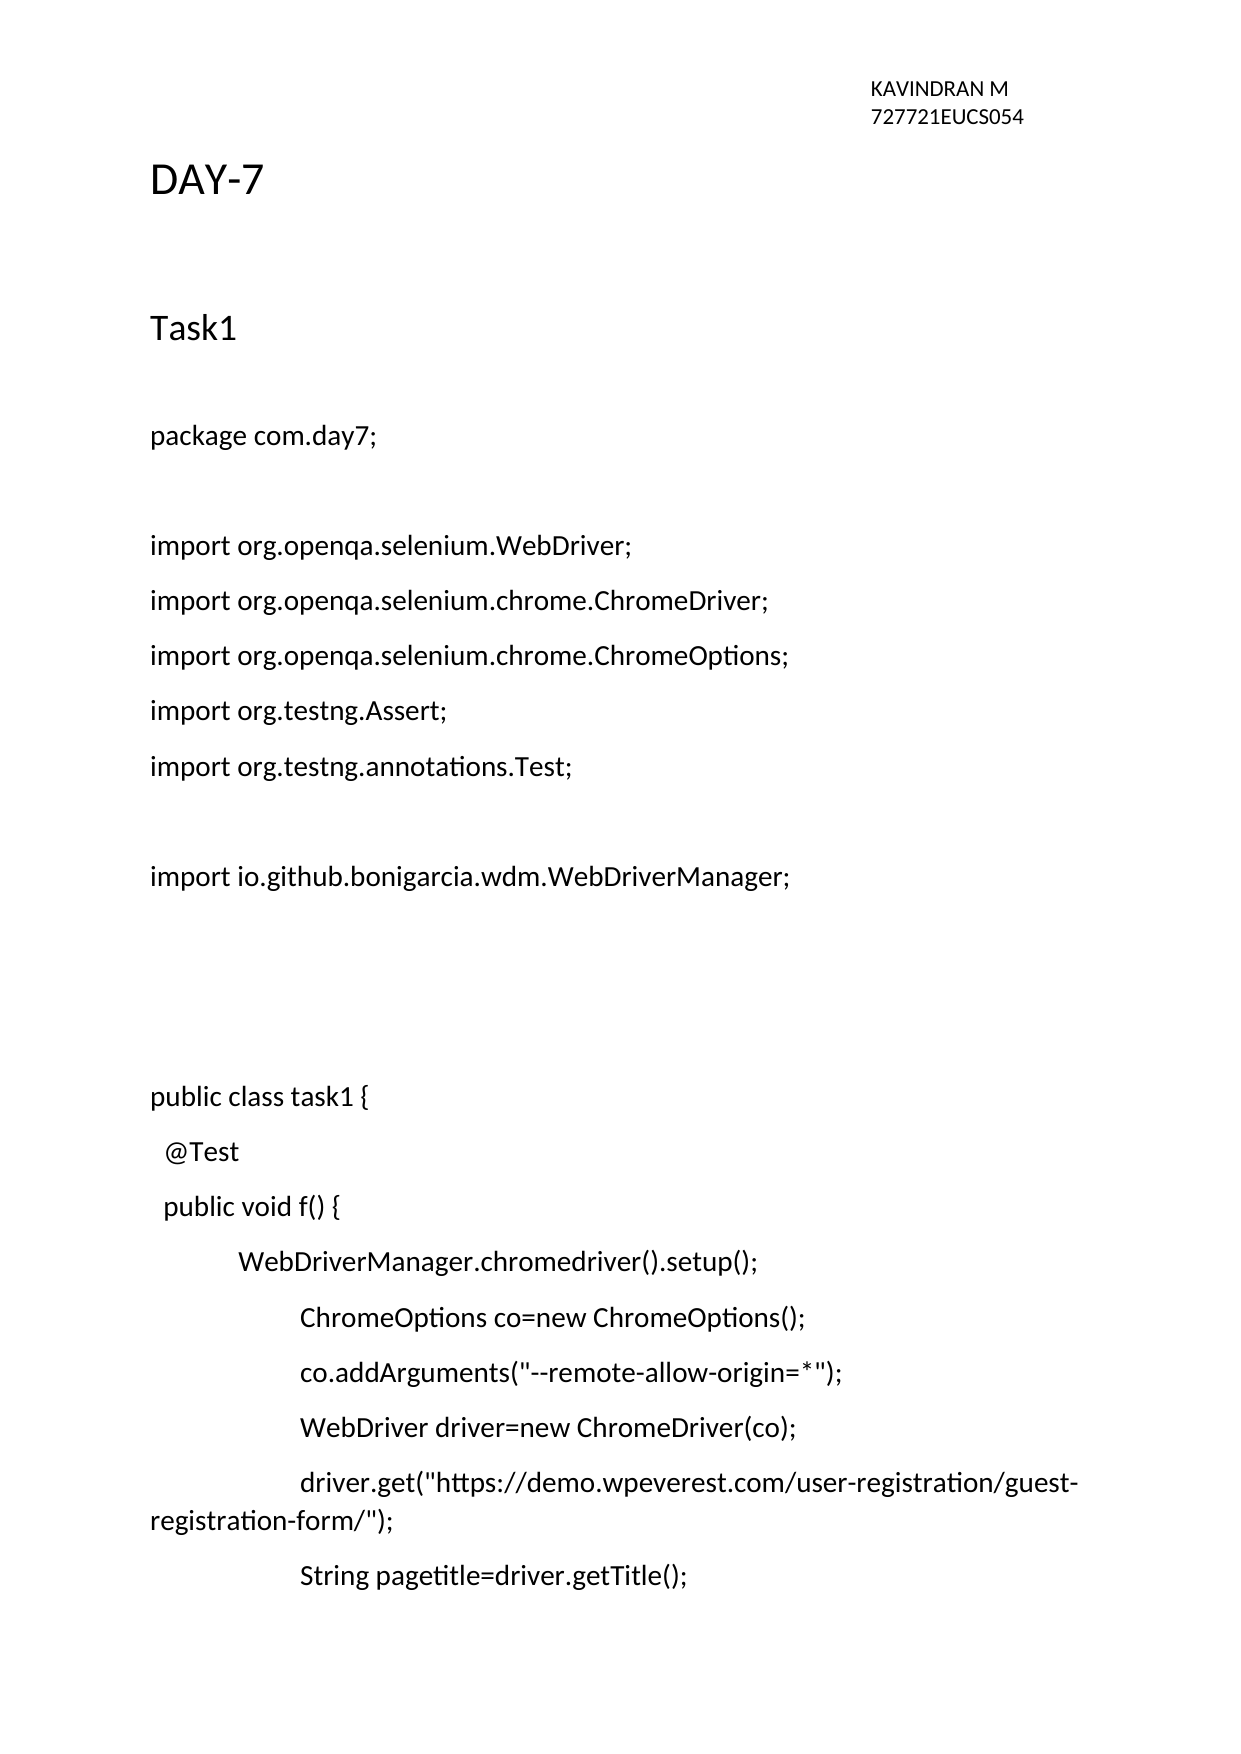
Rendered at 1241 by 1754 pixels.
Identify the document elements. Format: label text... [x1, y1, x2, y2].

text WebDriver driver=new ChromeDriver(co); [150, 1409, 1090, 1444]
text import org.openqa.selenium.WebDriver; [150, 527, 1090, 563]
text WebDriverManager.chromedriver().setup(); [150, 1243, 1090, 1279]
text import io.github.bonigarcia.wdm.WebDriverManager; [150, 858, 1090, 893]
text public class task1 { [150, 1078, 1090, 1114]
text @Test [150, 1133, 1090, 1169]
text DAY-7 [150, 150, 1090, 206]
text package com.day7; [150, 417, 1090, 453]
text String pagetitle=driver.getTitle(); [150, 1557, 1090, 1593]
text import org.testng.Assert; [150, 692, 1090, 728]
text driver.get("https://demo.wpeverest.com/user-registration/guest-registration-form/"); [150, 1464, 1090, 1538]
text co.addArguments("--remote-allow-origin=*"); [150, 1354, 1090, 1389]
text import org.openqa.selenium.chrome.ChromeDriver; [150, 582, 1090, 618]
text public void f() { [150, 1188, 1090, 1224]
text import org.openqa.selenium.chrome.ChromeOptions; [150, 637, 1090, 673]
text Task1 [150, 304, 1090, 350]
text import org.testng.annotations.Test; [150, 748, 1090, 783]
text ChromeOptions co=new ChromeOptions(); [150, 1299, 1090, 1334]
